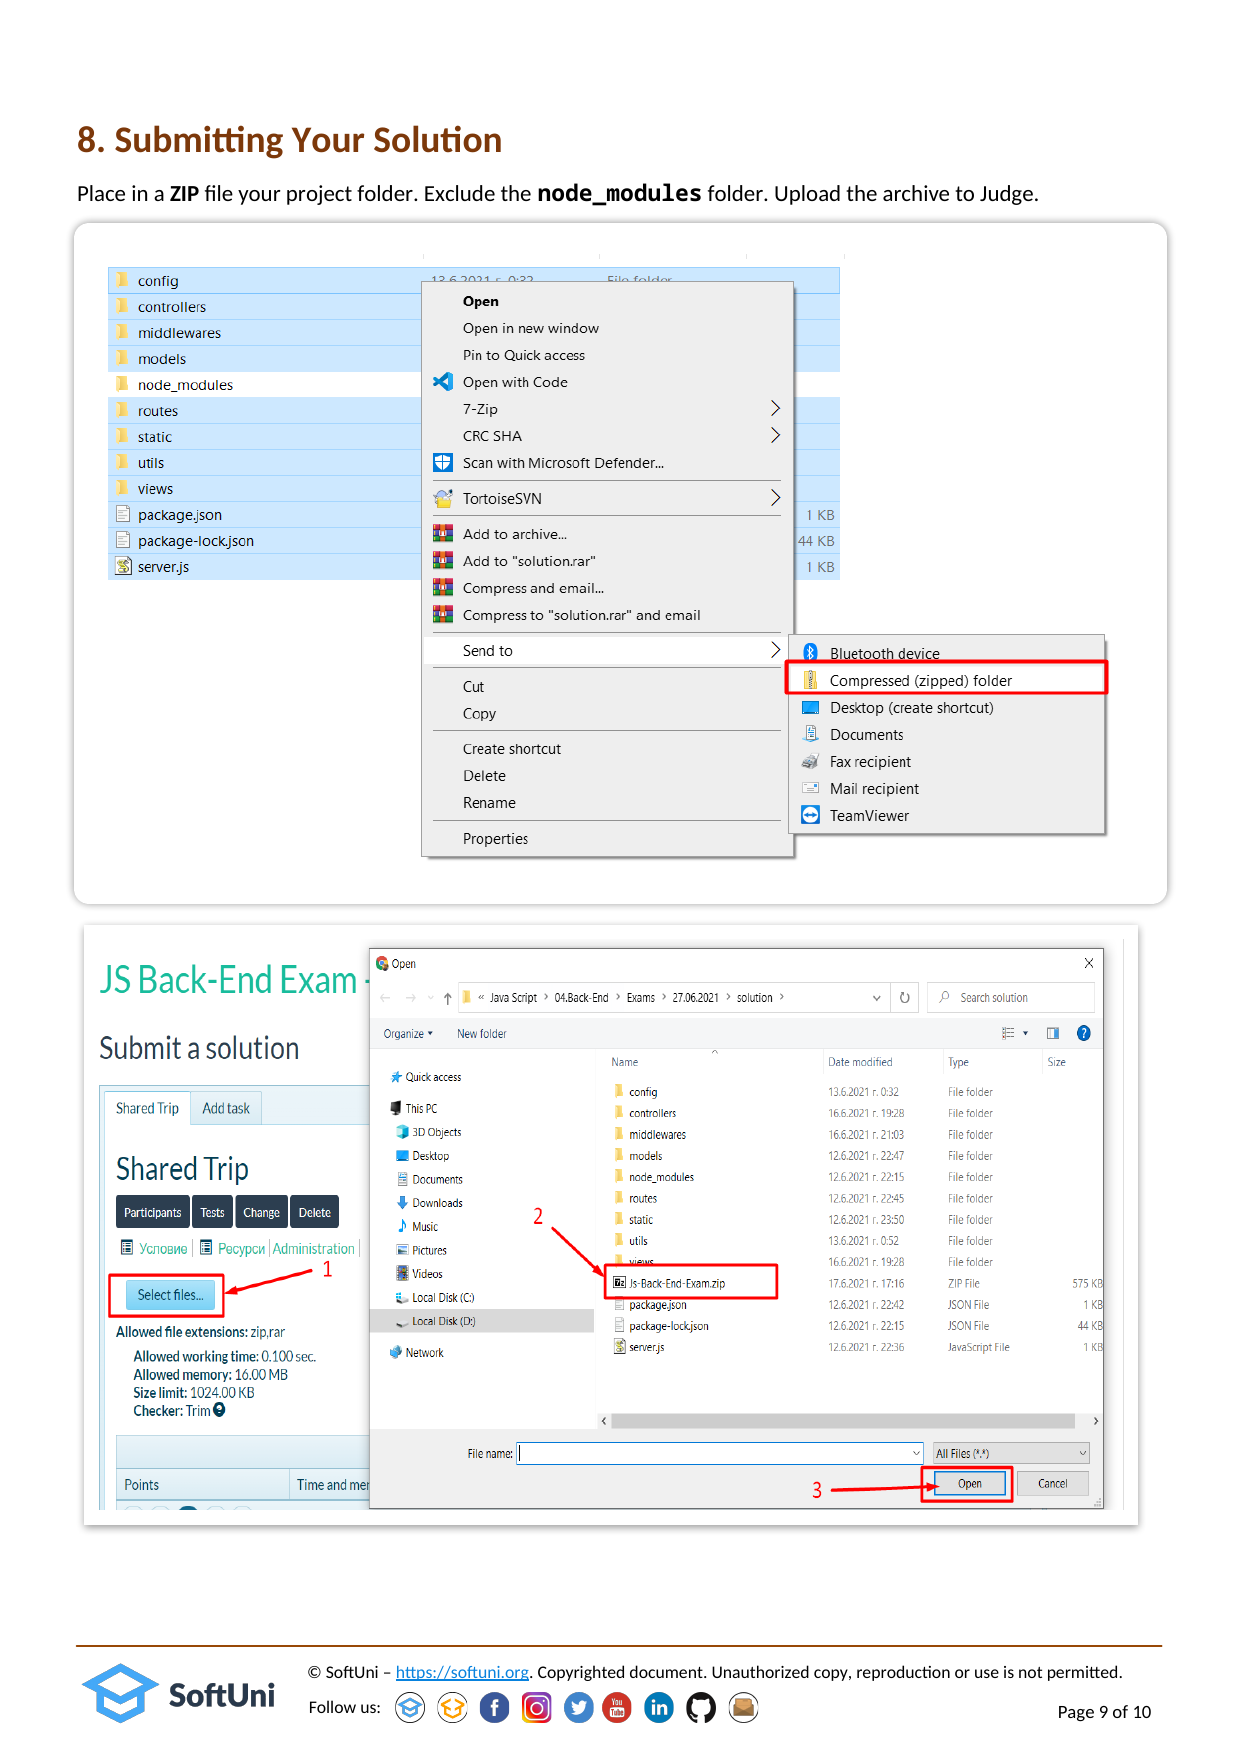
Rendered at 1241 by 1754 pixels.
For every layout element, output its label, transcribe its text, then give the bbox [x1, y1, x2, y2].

picture [564, 1692, 594, 1723]
subtitle Submitting Your Solution [77, 116, 1163, 162]
text Place in a ZIP file your project folder. Exclude the node_modules folder. Upload the archive to Judge. [77, 177, 1163, 208]
picture [644, 1692, 653, 1701]
picture [522, 1692, 552, 1723]
picture [395, 1692, 425, 1723]
picture [105, 254, 1136, 873]
picture [665, 1714, 674, 1723]
picture [479, 1692, 510, 1723]
picture [75, 1658, 281, 1729]
picture [437, 1692, 468, 1723]
picture [602, 1692, 632, 1723]
picture [728, 1692, 759, 1723]
picture [644, 1714, 653, 1723]
picture [658, 1705, 667, 1714]
picture [99, 939, 1124, 1510]
picture [686, 1692, 716, 1723]
picture [665, 1692, 674, 1701]
